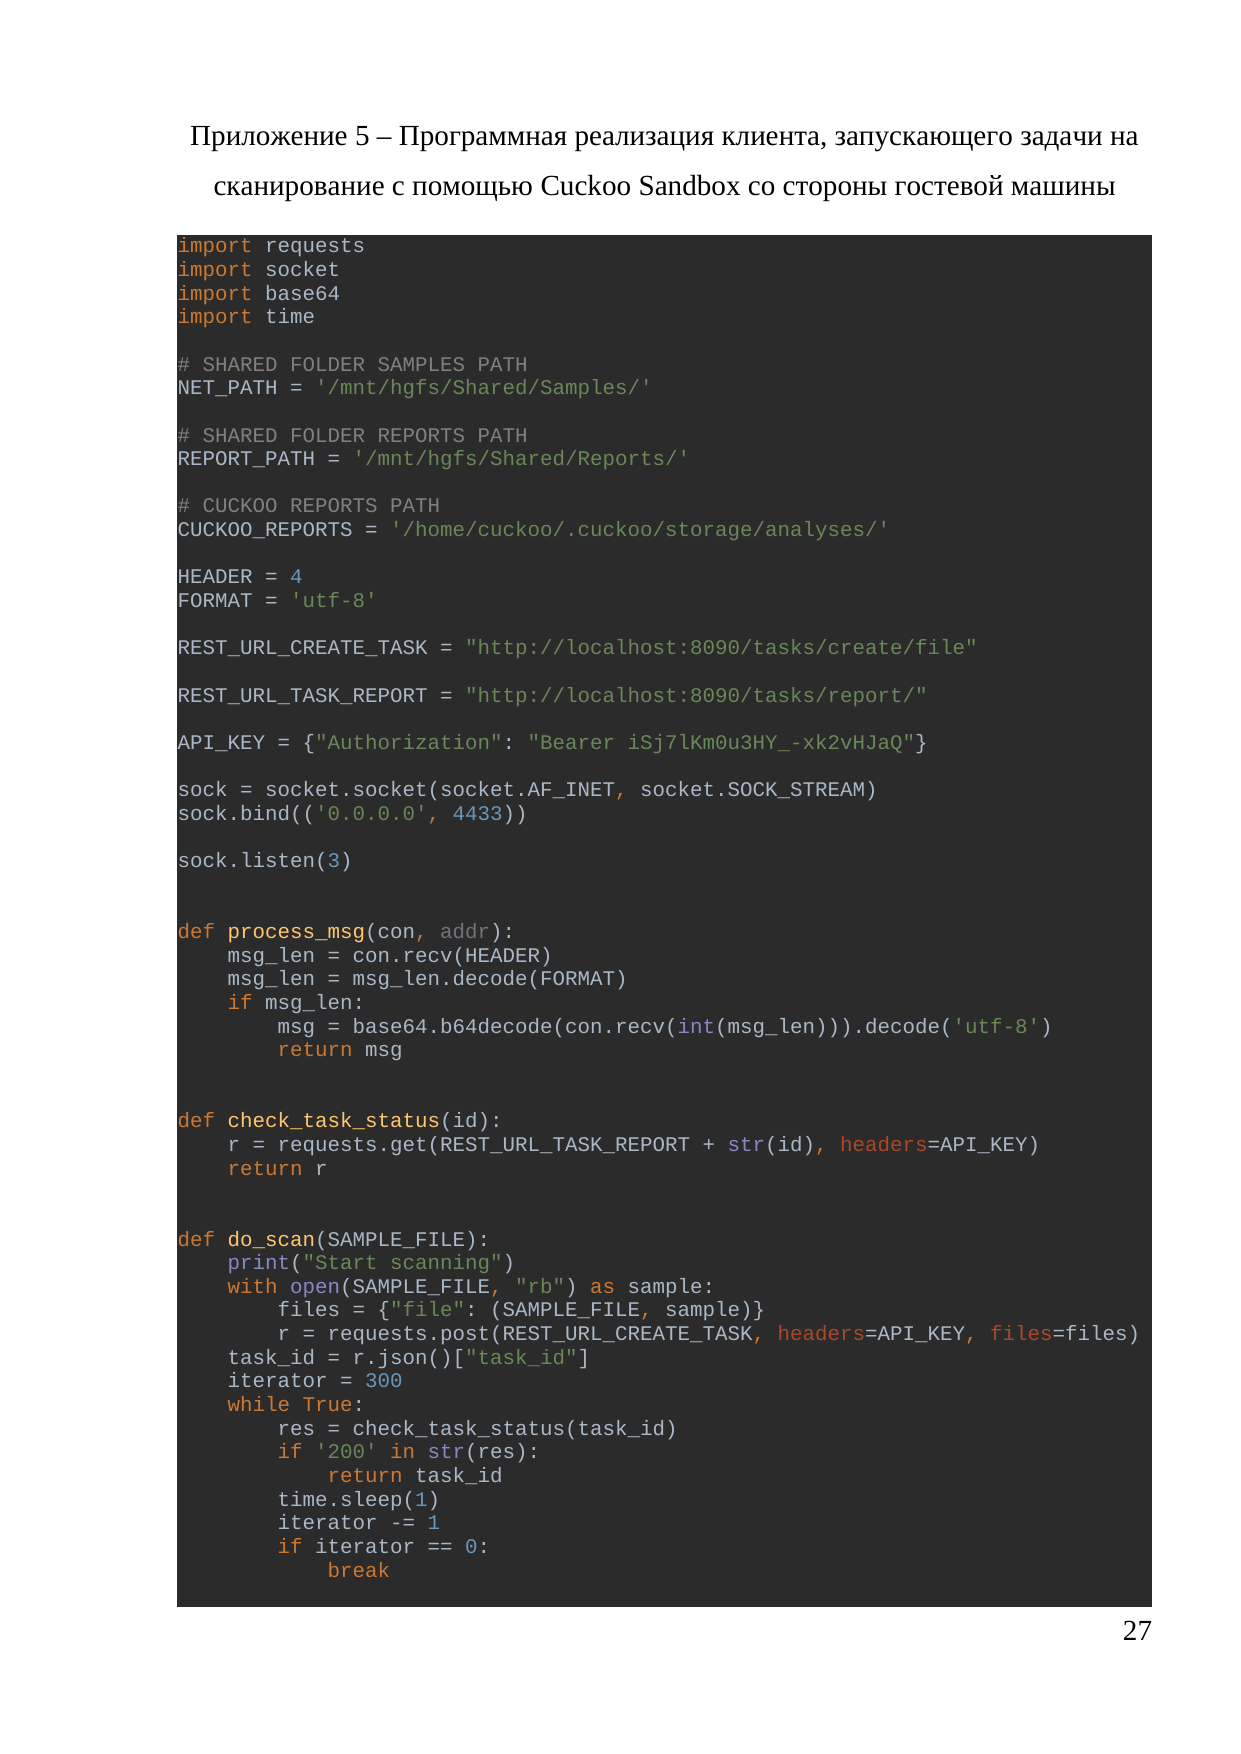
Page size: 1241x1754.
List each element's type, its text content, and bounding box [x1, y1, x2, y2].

text Приложение 5 – Программная реализация клиента, запускающего задачи на сканирование с помощью Cuckoo Sandbox со стороны гостевой машины [177, 118, 1152, 202]
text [177, 235, 1152, 1607]
